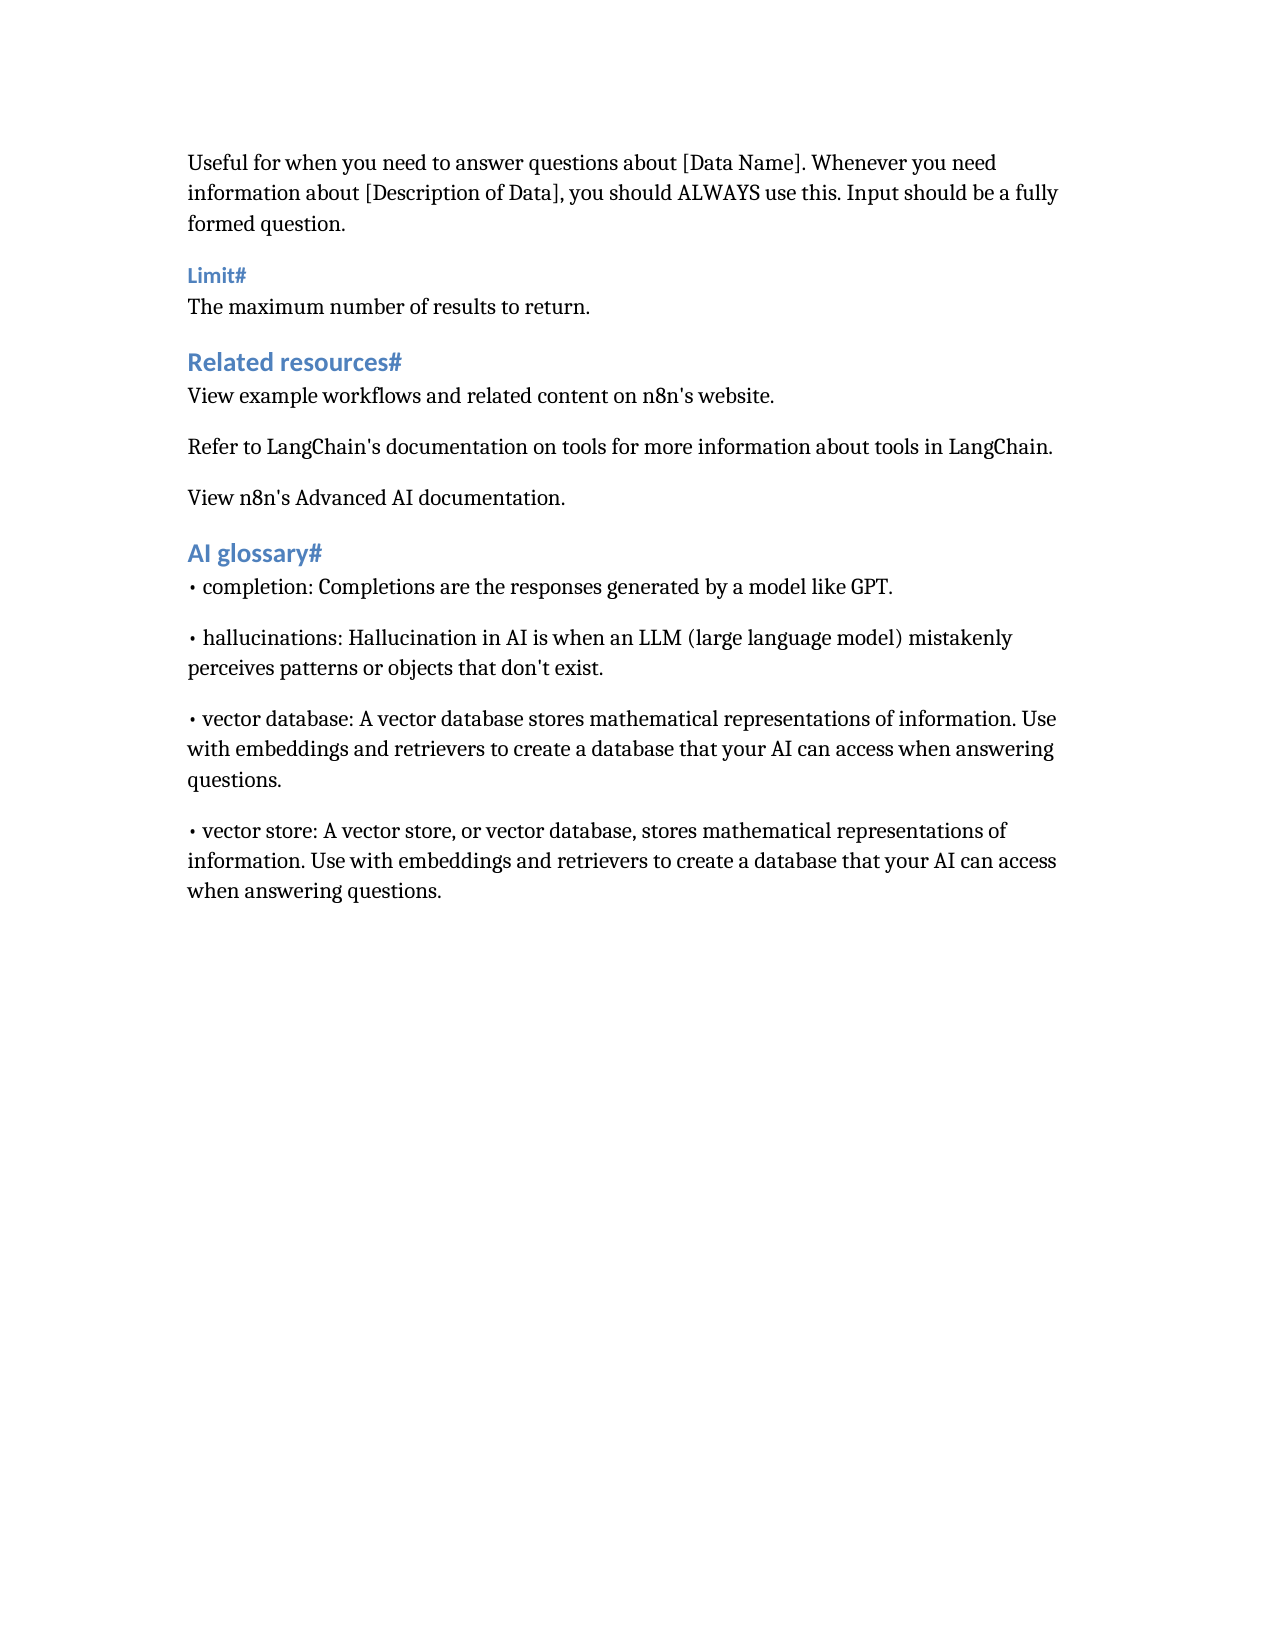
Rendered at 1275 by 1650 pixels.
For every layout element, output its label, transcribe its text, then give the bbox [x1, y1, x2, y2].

text • vector store: A vector store, or vector database, stores mathematical representations of information. Use with embeddings and retrievers to create a database that your AI can access when answering questions. [187, 817, 1087, 904]
text • completion: Completions are the responses generated by a model like GPT. [187, 574, 1087, 600]
text The maximum number of results to return. [187, 294, 1087, 320]
text • hallucinations: Hallucination in AI is when an LLM (large language model) mistakenly perceives patterns or objects that don't exist. [187, 625, 1087, 681]
subtitle AI glossary# [187, 536, 1087, 569]
text Useful for when you need to answer questions about [Data Name]. Whenever you need information about [Description of Data], you should ALWAYS use this. Input should be a fully formed question. [187, 150, 1087, 237]
text View example workflows and related content on n8n's website. [187, 383, 1087, 409]
subtitle Related resources# [187, 345, 1087, 378]
text View n8n's Advanced AI documentation. [187, 485, 1087, 511]
text • vector database: A vector database stores mathematical representations of information. Use with embeddings and retrievers to create a database that your AI can access when answering questions. [187, 706, 1087, 793]
text Refer to LangChain's documentation on tools for more information about tools in LangChain. [187, 434, 1087, 460]
subtitle Limit# [187, 261, 1087, 289]
